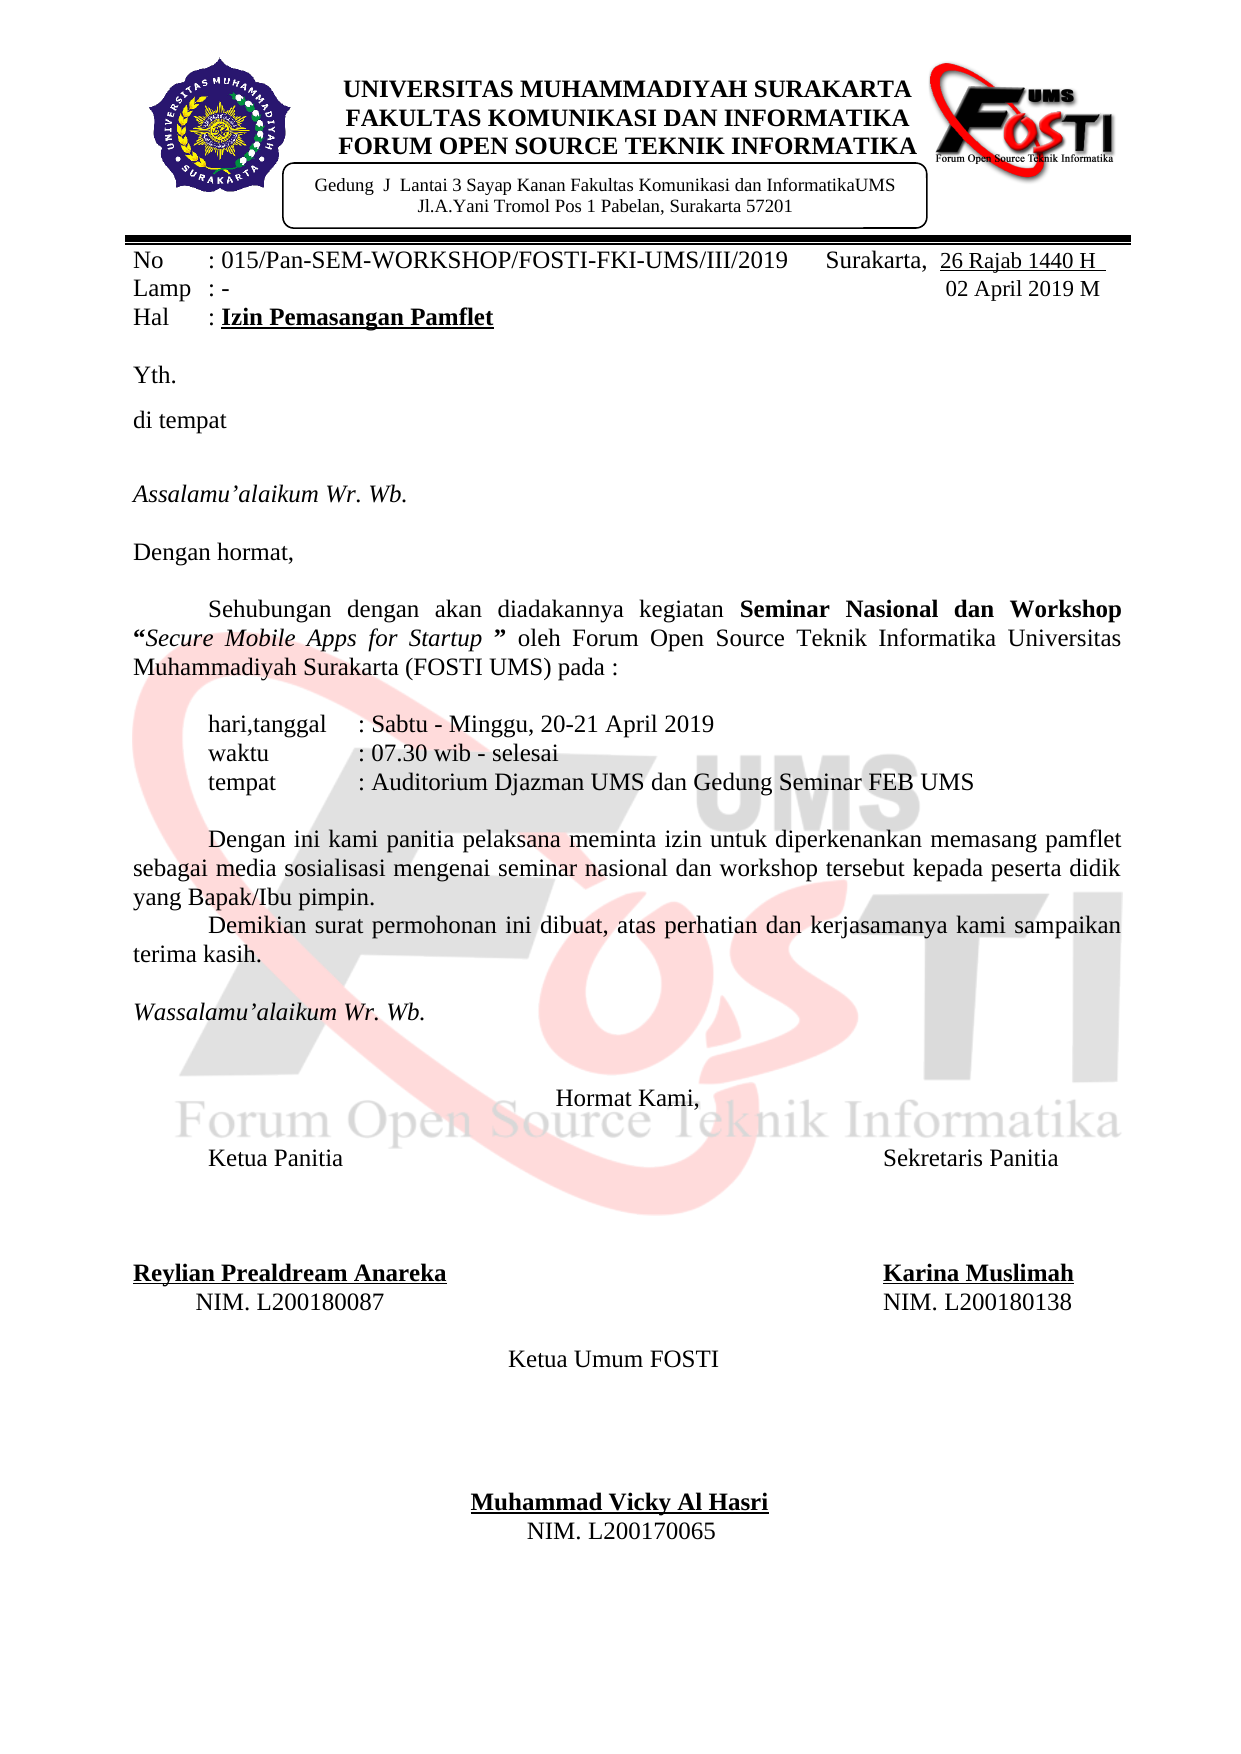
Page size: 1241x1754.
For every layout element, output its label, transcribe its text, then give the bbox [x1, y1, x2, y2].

text Muhammad Vicky Al Hasri [133, 1487, 1122, 1516]
text Ketua Umum FOSTI [133, 1344, 1122, 1373]
text hari,tanggal : Sabtu - Minggu, 20-21 April 2019 [133, 709, 1122, 738]
picture [928, 48, 1120, 192]
text Sehubungan dengan akan diadakannya kegiatan Seminar Nasional dan Workshop “Secure Mobile Apps for Startup ” oleh Forum Open Source Teknik Informatika Universitas Muhammadiyah Surakarta (FOSTI UMS) pada : [133, 594, 1122, 681]
text NIM. L200170065 [133, 1516, 1122, 1545]
text Demikian surat permohonan ini dibuat, atas perhatian dan kerjasamanya kami sampaikan terima kasih. [133, 911, 1122, 968]
text Yth. [133, 360, 1122, 388]
text Assalamu’alaikum Wr. Wb. [133, 479, 1122, 508]
text Dengan hormat, [133, 537, 1122, 566]
text NIM. L200180087 NIM. L200180138 [133, 1287, 1122, 1315]
text Hormat Kami, [133, 1083, 1122, 1112]
text Reylian Prealdream Anareka Karina Muslimah [133, 1258, 1122, 1287]
text waktu : 07.30 wib - selesai [133, 738, 1122, 767]
text Lamp : - 02 April 2019 M [133, 273, 1122, 302]
text Dengan ini kami panitia pelaksana meminta izin untuk diperkenankan memasang pamflet sebagai media sosialisasi mengenai seminar nasional dan workshop tersebut kepada peserta didik yang Bapak/Ibu pimpin. [133, 824, 1122, 911]
text Ketua Panitia Sekretaris Panitia [133, 1143, 1122, 1172]
text Hal : Izin Pemasangan Pamflet [133, 302, 1122, 331]
picture [148, 57, 291, 192]
text No : 015/Pan-SEM-WORKSHOP/FOSTI-FKI-UMS/III/2019 Surakarta, 26 Rajab 1440 H [133, 245, 1122, 273]
text di tempat [133, 405, 1122, 434]
text tempat : Auditorium Djazman UMS dan Gedung Seminar FEB UMS [133, 767, 1122, 796]
text Wassalamu’alaikum Wr. Wb. [133, 997, 1122, 1026]
